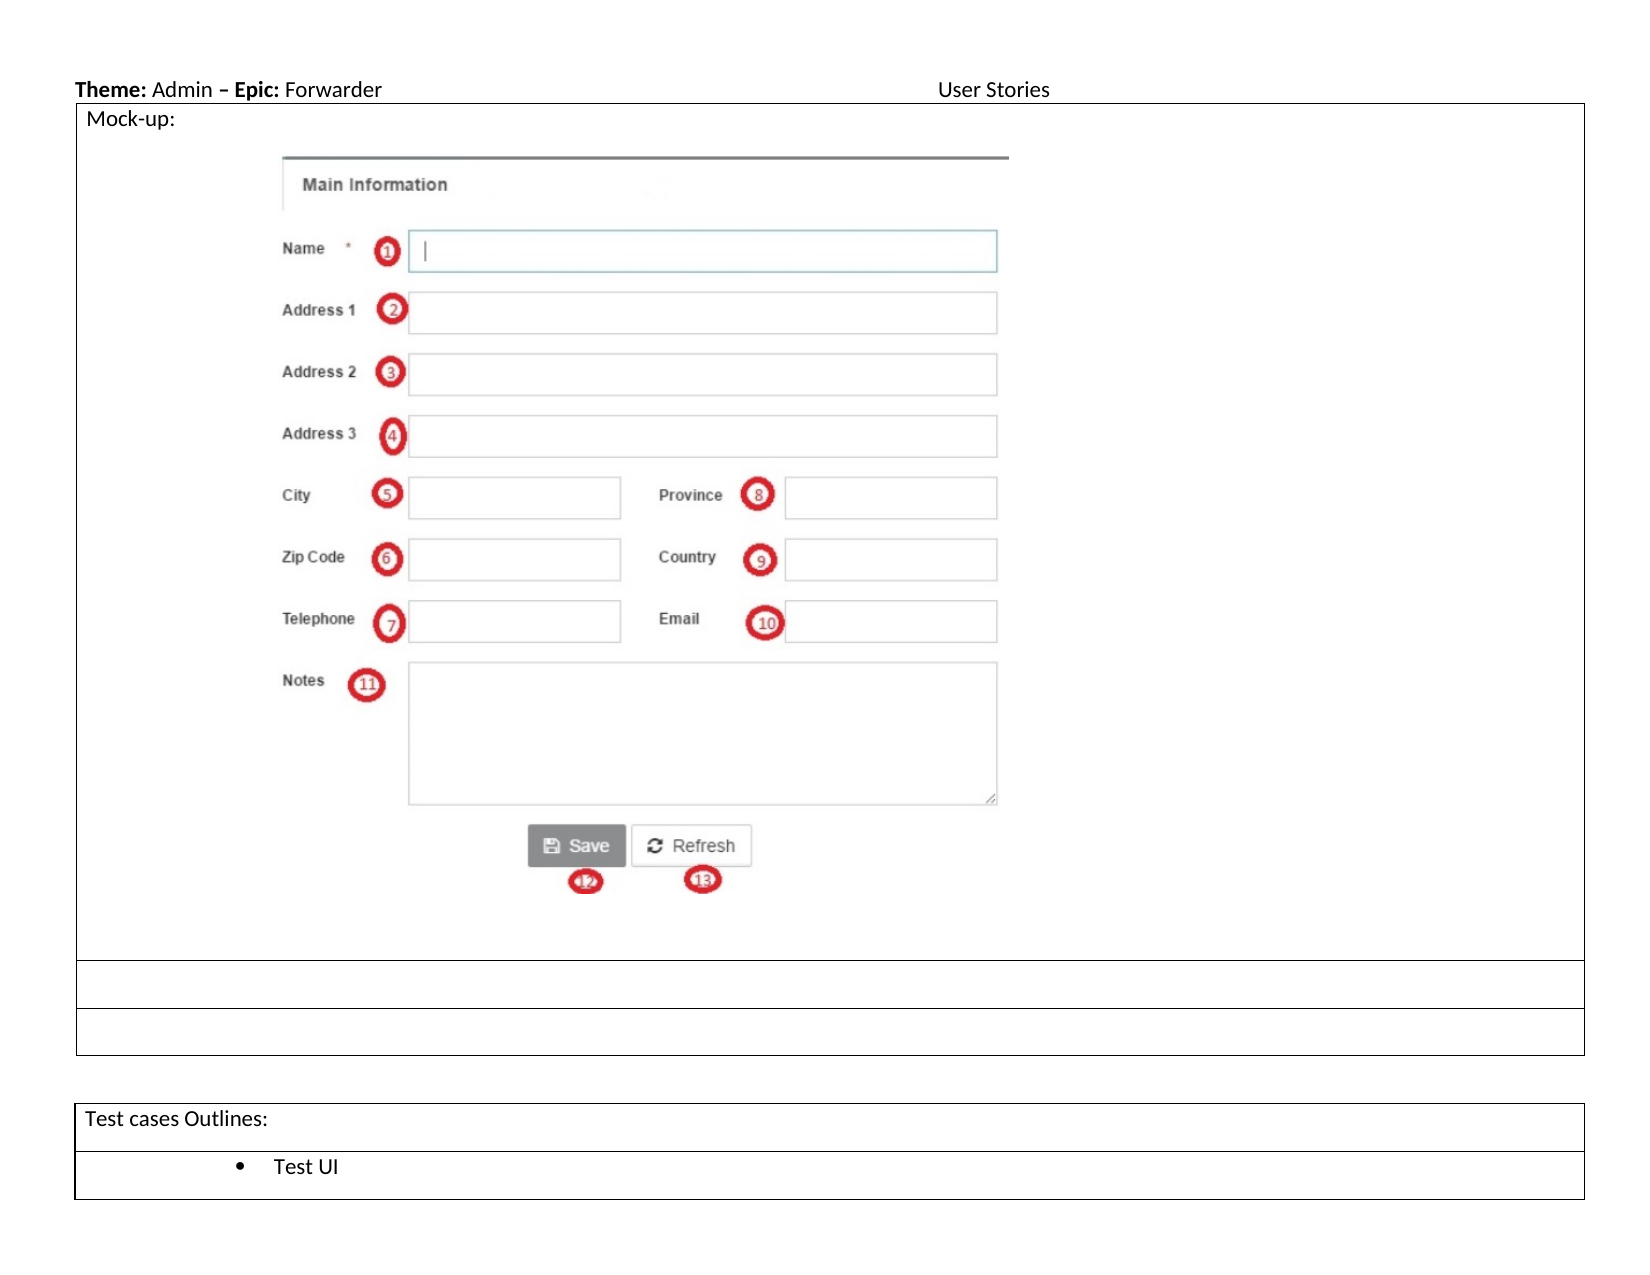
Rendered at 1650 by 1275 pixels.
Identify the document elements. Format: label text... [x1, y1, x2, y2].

table_header Mock-up: [77, 104, 1584, 960]
table_cell [77, 1009, 1584, 1055]
table_header Test cases Outlines: [76, 1104, 1584, 1151]
table_cell [77, 961, 1584, 1007]
picture [277, 151, 1009, 894]
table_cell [76, 1152, 1584, 1199]
